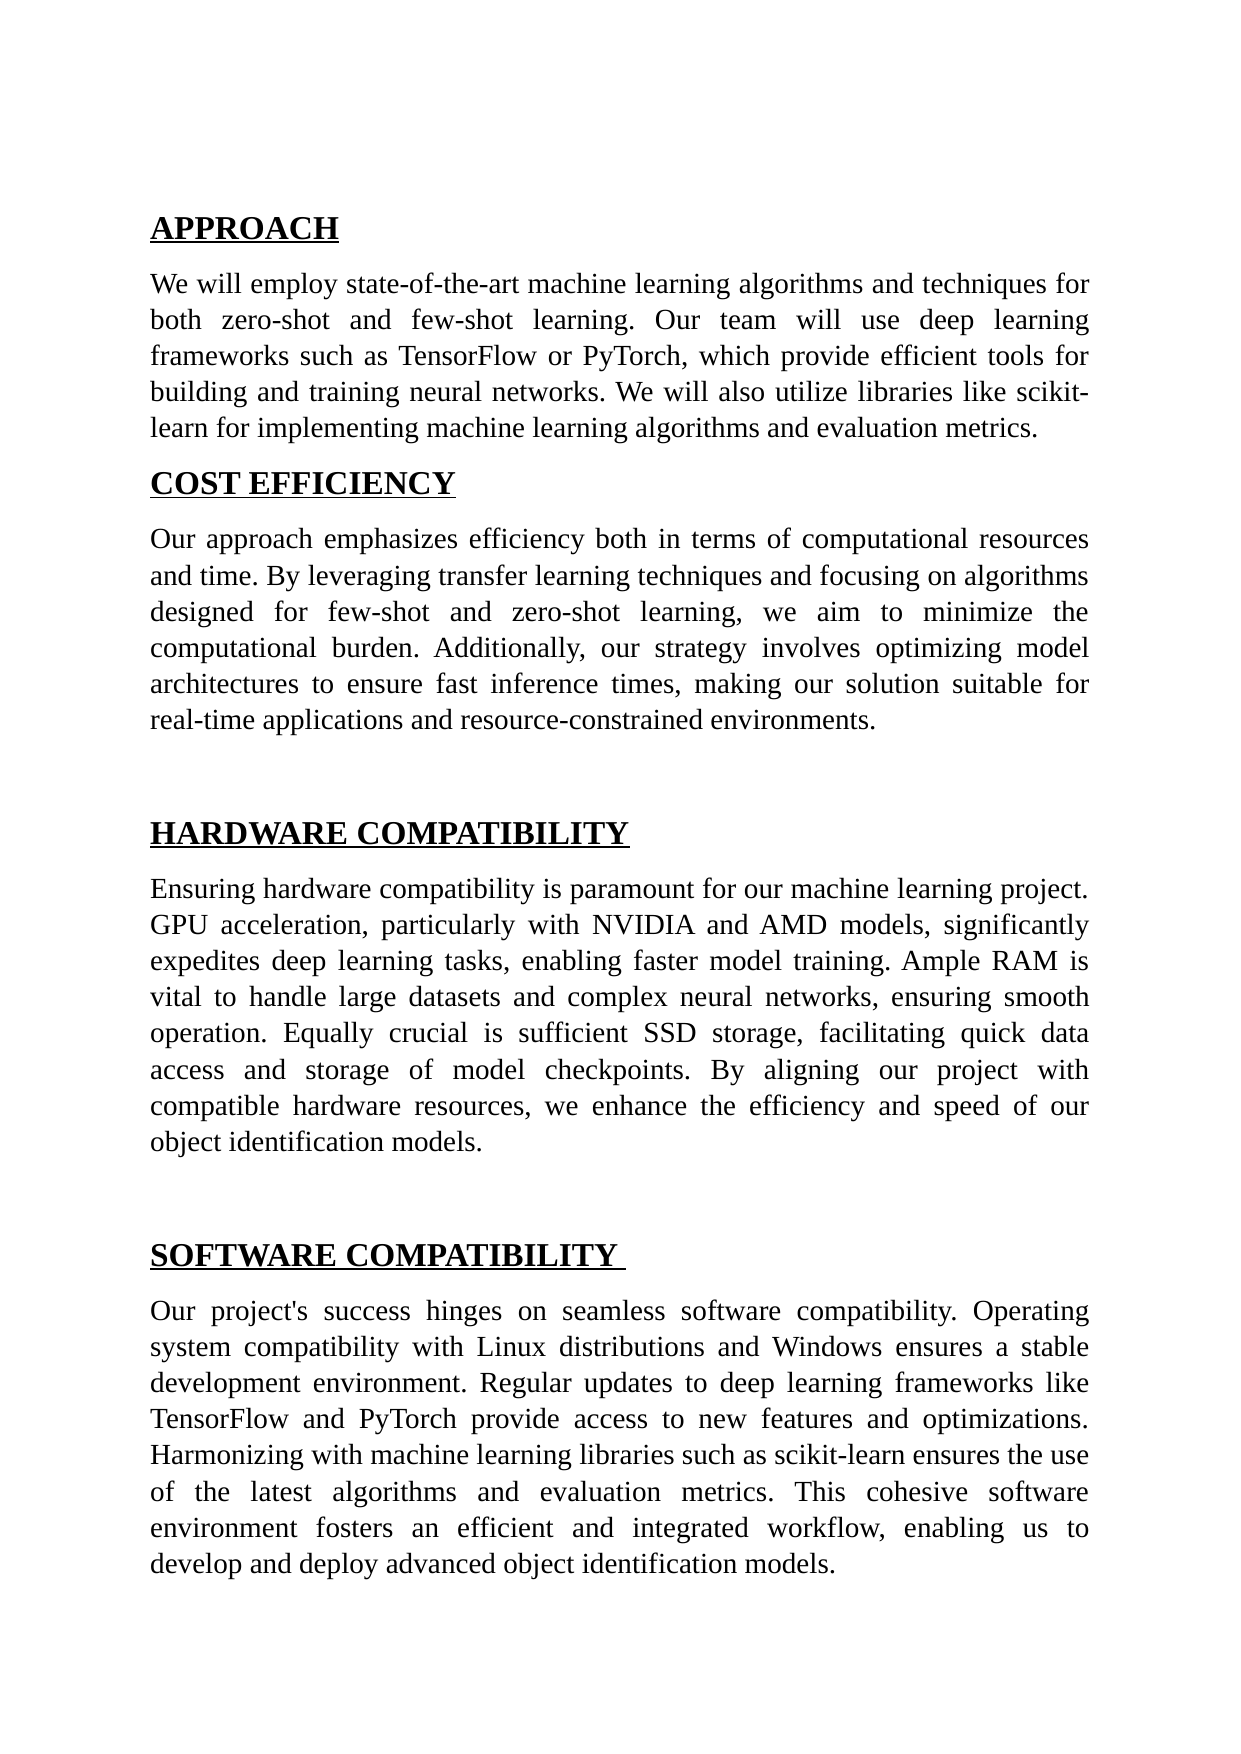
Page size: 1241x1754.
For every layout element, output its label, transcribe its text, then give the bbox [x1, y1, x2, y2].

text COST EFFICIENCY [150, 463, 1090, 502]
text APPROACH [150, 208, 1090, 246]
text Ensuring hardware compatibility is paramount for our machine learning project. GPU acceleration, particularly with NVIDIA and AMD models, significantly expedites deep learning tasks, enabling faster model training. Ample RAM is vital to handle large datasets and complex neural networks, ensuring smooth operation. Equally crucial is sufficient SSD storage, facilitating quick data access and storage of model checkpoints. By aligning our project with compatible hardware resources, we enhance the efficiency and speed of our object identification models. [150, 871, 1090, 1158]
text We will employ state-of-the-art machine learning algorithms and techniques for both zero-shot and few-shot learning. Our team will use deep learning frameworks such as TensorFlow or PyTorch, which provide efficient tools for building and training neural networks. We will also utilize libraries like scikit-learn for implementing machine learning algorithms and evaluation metrics. [150, 266, 1090, 444]
text SOFTWARE COMPATIBILITY [150, 1235, 1090, 1273]
text Our project's success hinges on seamless software compatibility. Operating system compatibility with Linux distributions and Windows ensures a stable development environment. Regular updates to deep learning frameworks like TensorFlow and PyTorch provide access to new features and optimizations. Harmonizing with machine learning libraries such as scikit-learn ensures the use of the latest algorithms and evaluation metrics. This cohesive software environment fosters an efficient and integrated workflow, enabling us to develop and deploy advanced object identification models. [150, 1293, 1090, 1579]
text Our approach emphasizes efficiency both in terms of computational resources and time. By leveraging transfer learning techniques and focusing on algorithms designed for few-shot and zero-shot learning, we aim to minimize the computational burden. Additionally, our strategy involves optimizing model architectures to ensure fast inference times, making our solution suitable for real-time applications and resource-constrained environments. [150, 521, 1090, 736]
text HARDWARE COMPATIBILITY [150, 813, 1090, 851]
